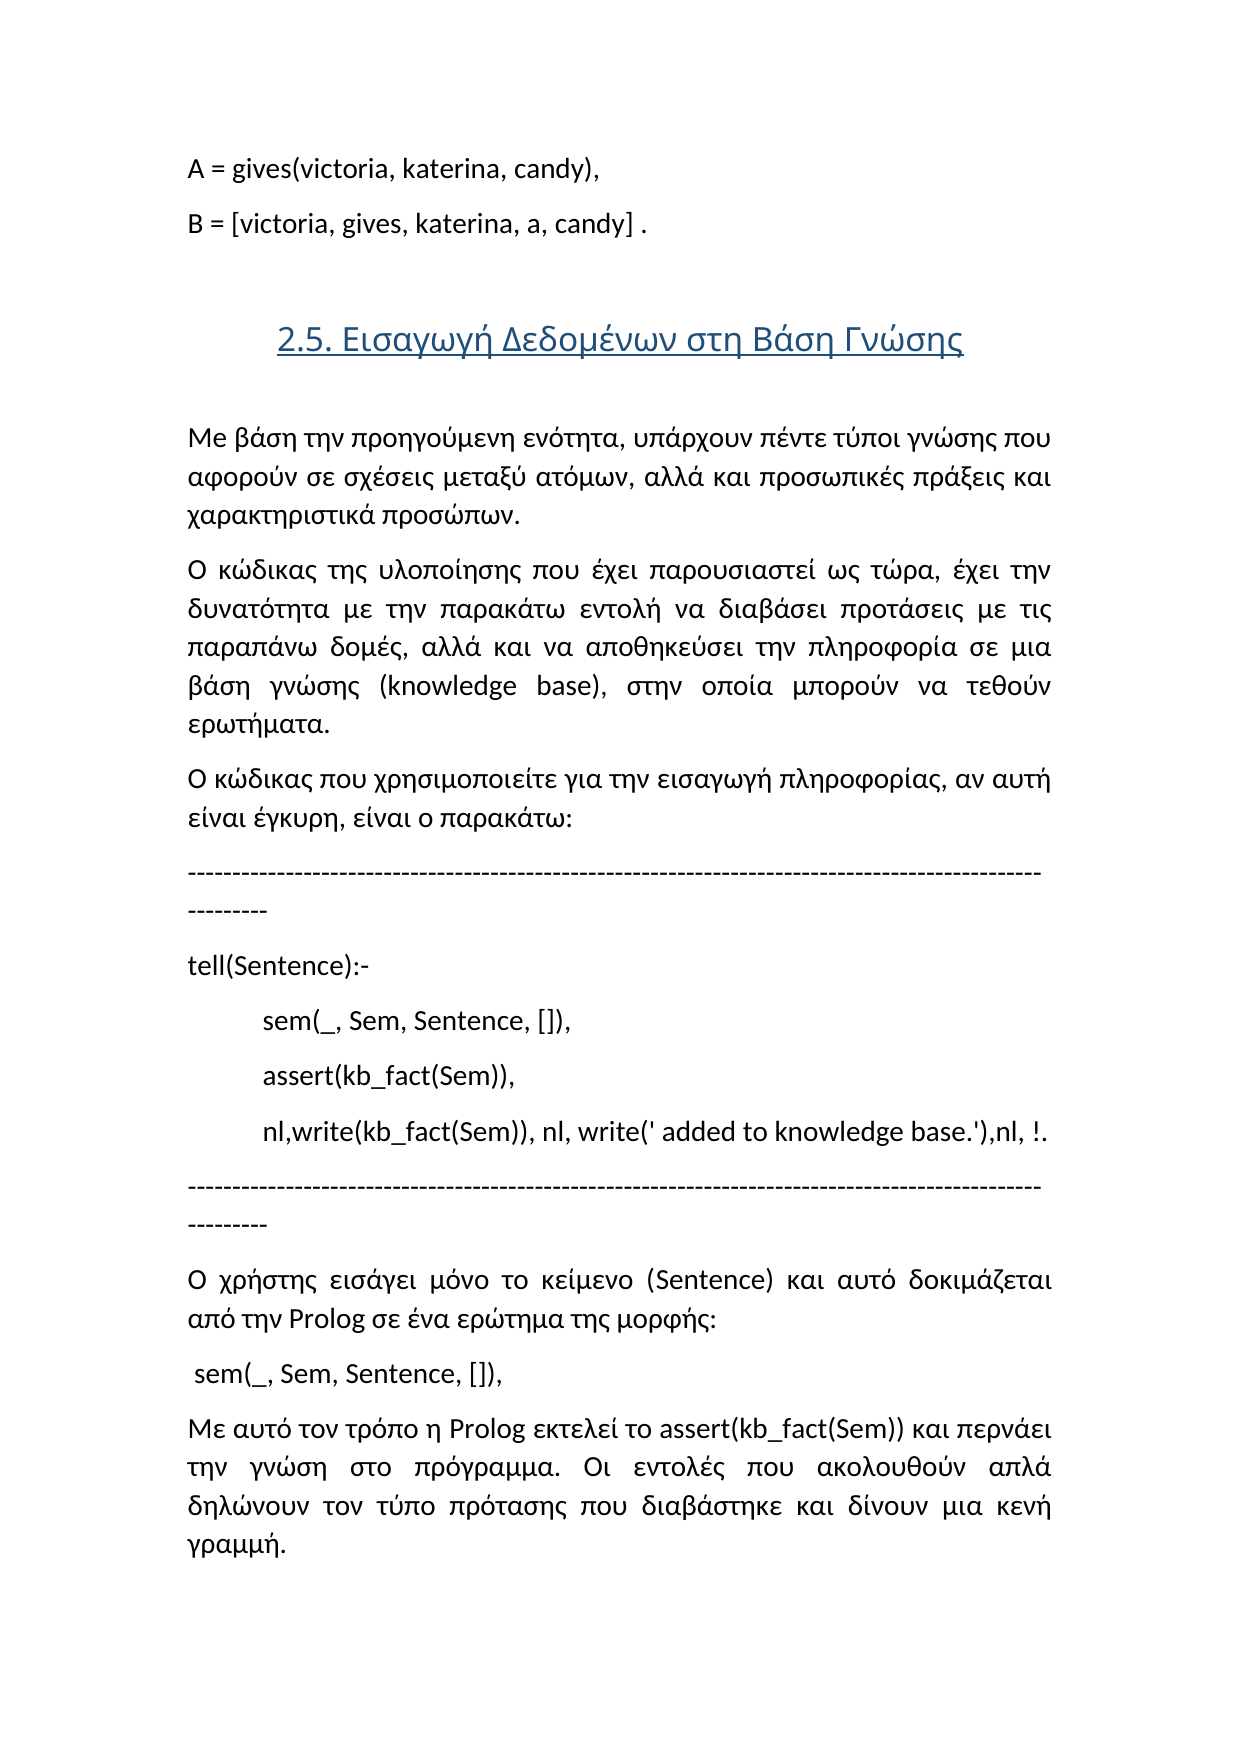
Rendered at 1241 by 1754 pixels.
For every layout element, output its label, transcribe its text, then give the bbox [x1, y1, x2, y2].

text Me βάση την προηγούμενη ενότητα, υπάρχουν πέντε τύποι γνώσης που αφορούν σε σχέσεις μεταξύ ατόμων, αλλά και προσωπικές πράξεις και χαρακτηριστικά προσώπων. [187, 419, 1053, 532]
text --------------------------------------------------------------------------------------------------------- [187, 854, 1053, 928]
text 2.5. Εισαγωγή Δεδομένων στη Βάση Γνώσης [187, 315, 1053, 361]
text assert(kb_fact(Sem)), [187, 1057, 1053, 1093]
text sem(_, Sem, Sentence, []), [187, 1355, 1053, 1390]
text tell(Sentence):- [187, 947, 1053, 983]
text Ο κώδικας που χρησιμοποιείτε για την εισαγωγή πληροφορίας, αν αυτή είναι έγκυρη, είναι ο παρακάτω: [187, 760, 1053, 834]
text B = [victoria, gives, katerina, a, candy] . [187, 205, 1053, 241]
text Ο κώδικας της υλοποίησης που έχει παρουσιαστεί ως τώρα, έχει την δυνατότητα με την παρακάτω εντολή να διαβάσει προτάσεις με τις παραπάνω δομές, αλλά και να αποθηκεύσει την πληροφορία σε μια βάση γνώσης (knowledge base), στην οποία μπορούν να τεθούν ερωτήματα. [187, 551, 1053, 741]
text nl,write(kb_fact(Sem)), nl, write(' added to knowledge base.'),nl, !. [187, 1113, 1053, 1148]
text Ο χρήστης εισάγει μόνο το κείμενο (Sentence) και αυτό δοκιμάζεται από την Prolog σε ένα ερώτημα της μορφής: [187, 1261, 1053, 1335]
text --------------------------------------------------------------------------------------------------------- [187, 1168, 1053, 1242]
text sem(_, Sem, Sentence, []), [187, 1002, 1053, 1038]
text Με αυτό τον τρόπο η Prolog εκτελεί το assert(kb_fact(Sem)) και περνάει την γνώση στο πρόγραμμα. Οι εντολές που ακολουθούν απλά δηλώνουν τον τύπο πρότασης που διαβάστηκε και δίνουν μια κενή γραμμή. [187, 1410, 1053, 1561]
text A = gives(victoria, katerina, candy), [187, 150, 1053, 186]
